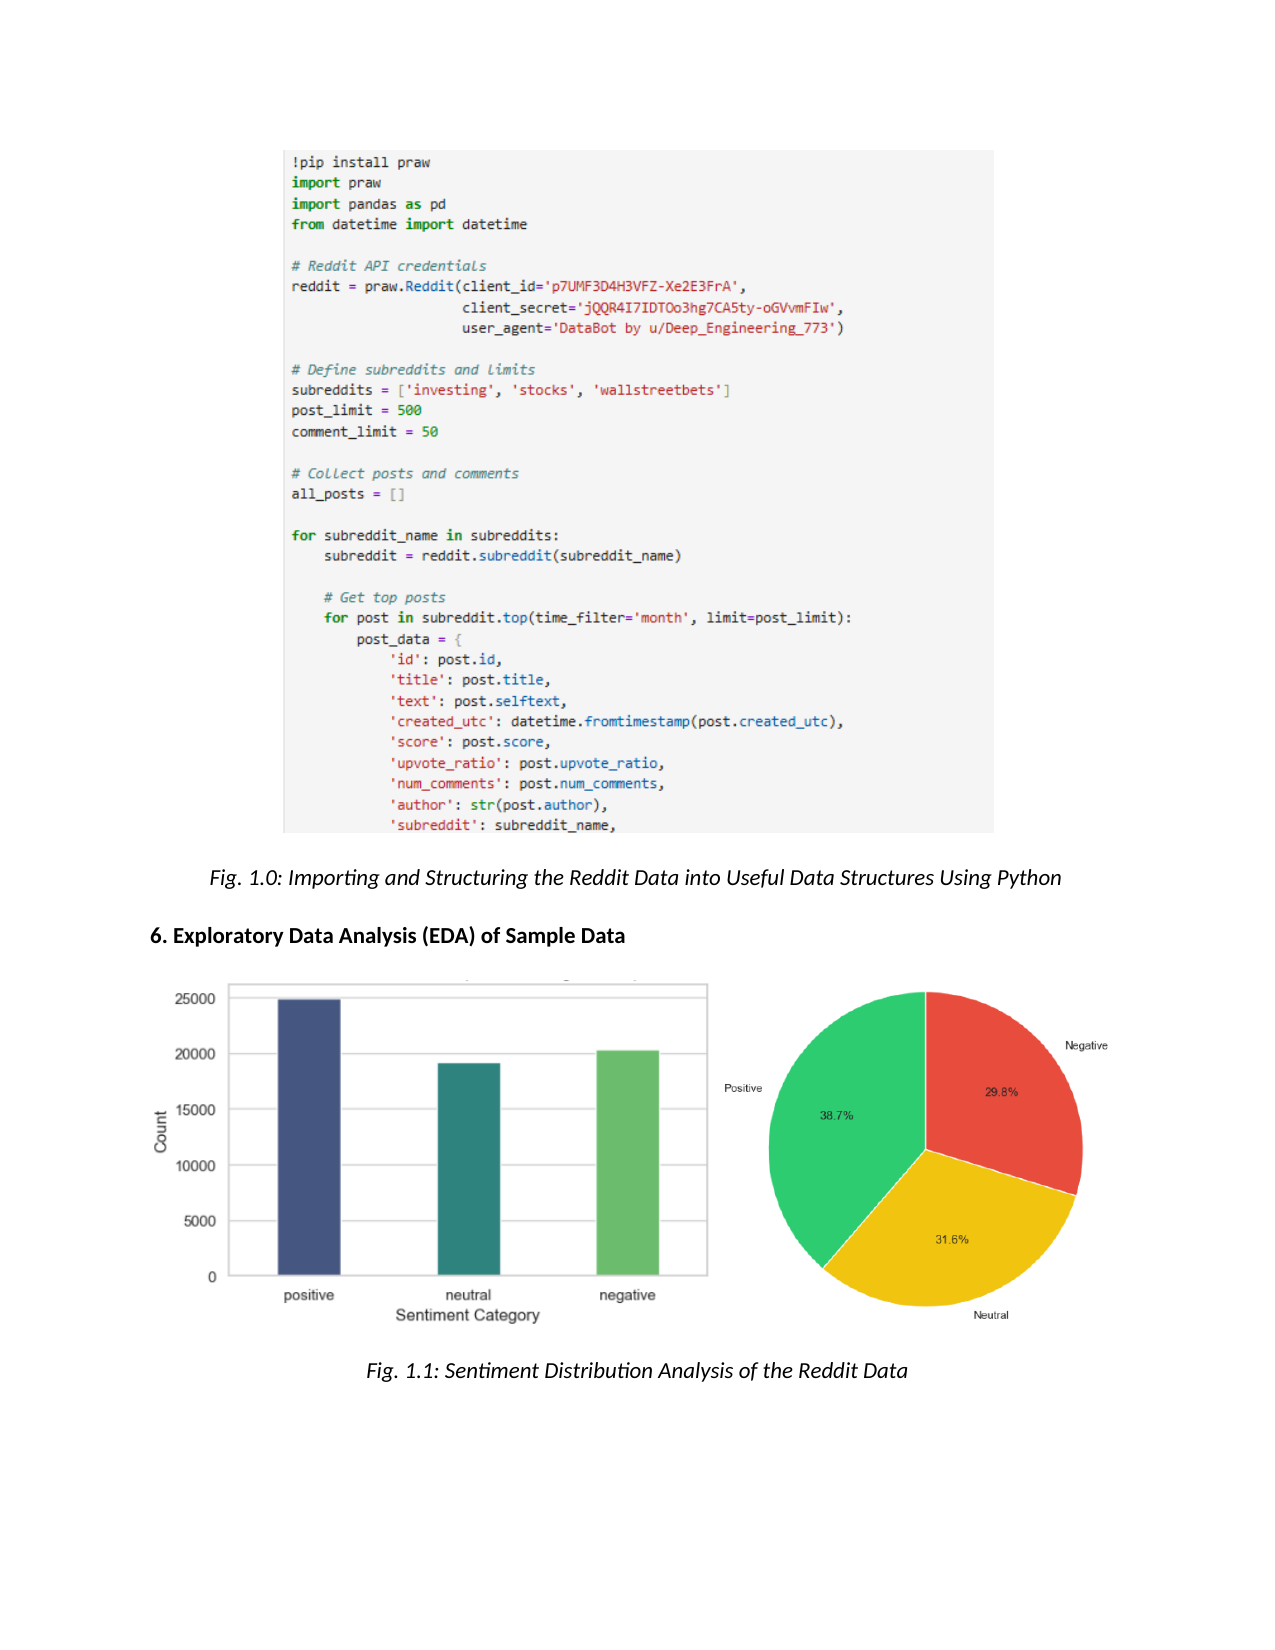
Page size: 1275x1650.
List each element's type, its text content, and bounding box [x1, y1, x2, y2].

picture [281, 150, 994, 833]
text 6. Exploratory Data Analysis (EDA) of Sample Data [150, 921, 1125, 949]
picture [720, 987, 1115, 1326]
text Fig. 1.1: Sentiment Distribution Analysis of the Reddit Data [150, 1356, 1125, 1384]
text Fig. 1.0: Importing and Structuring the Reddit Data into Useful Data Structures Using Python [150, 863, 1125, 891]
picture [150, 980, 716, 1326]
